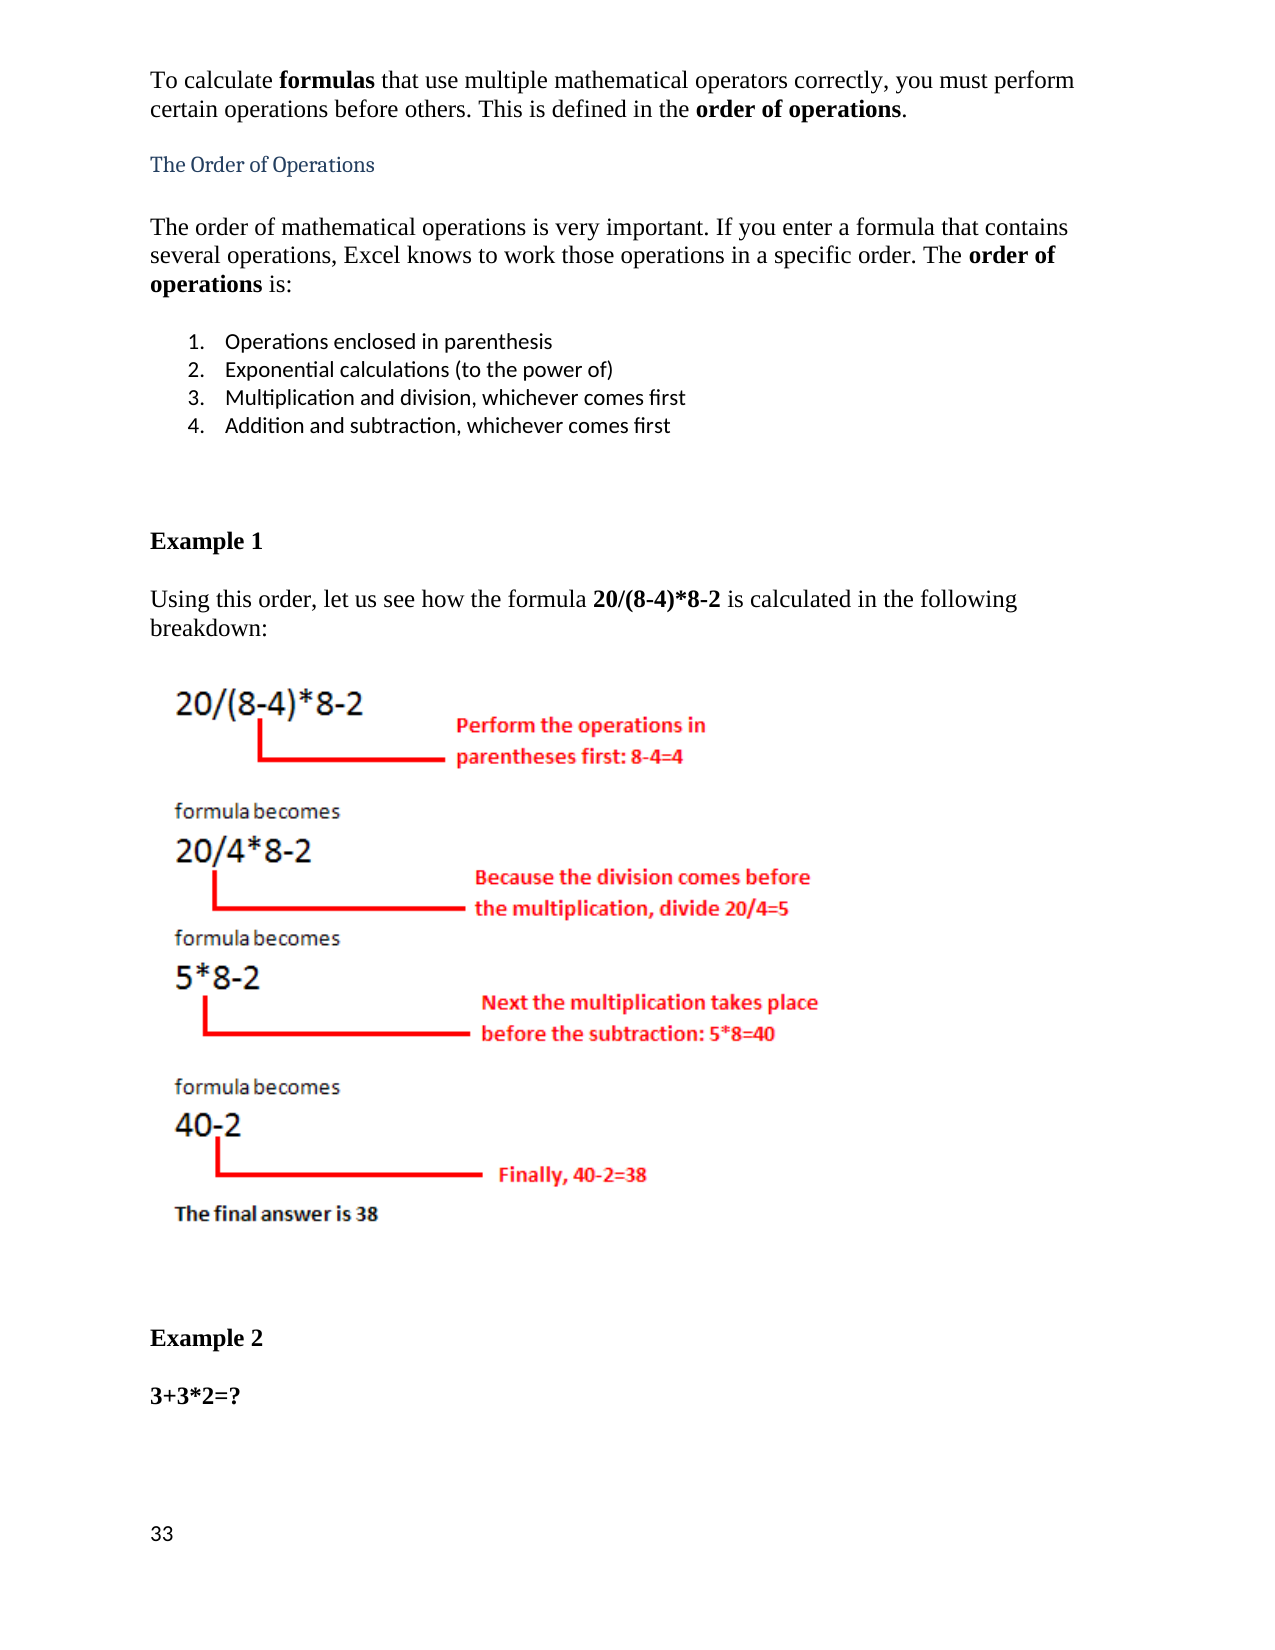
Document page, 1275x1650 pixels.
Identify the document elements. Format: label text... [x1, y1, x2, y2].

text To calculate formulas that use multiple mathematical operators correctly, you must perform certain operations before others. This is defined in the order of operations. [150, 66, 1125, 123]
text 3+3*2=? [150, 1381, 1125, 1409]
picture [150, 670, 830, 1237]
text The order of mathematical operations is very important. If you enter a formula that contains several operations, Excel knows to work those operations in a specific order. The order of operations is: [150, 212, 1125, 298]
text Using this order, let us see how the formula 20/(8-4)*8-2 is calculated in the following breakdown: [150, 584, 1125, 642]
list Addition and subtraction, whichever comes first [187, 411, 1125, 439]
text Example 2 [150, 1323, 1125, 1352]
list Multiplication and division, whichever comes first [187, 383, 1125, 411]
text Example 1 [150, 526, 1125, 555]
list Exponential calculations (to the power of) [187, 355, 1125, 383]
list Operations enclosed in parenthesis [187, 327, 1125, 355]
subtitle The Order of Operations [150, 152, 1125, 179]
